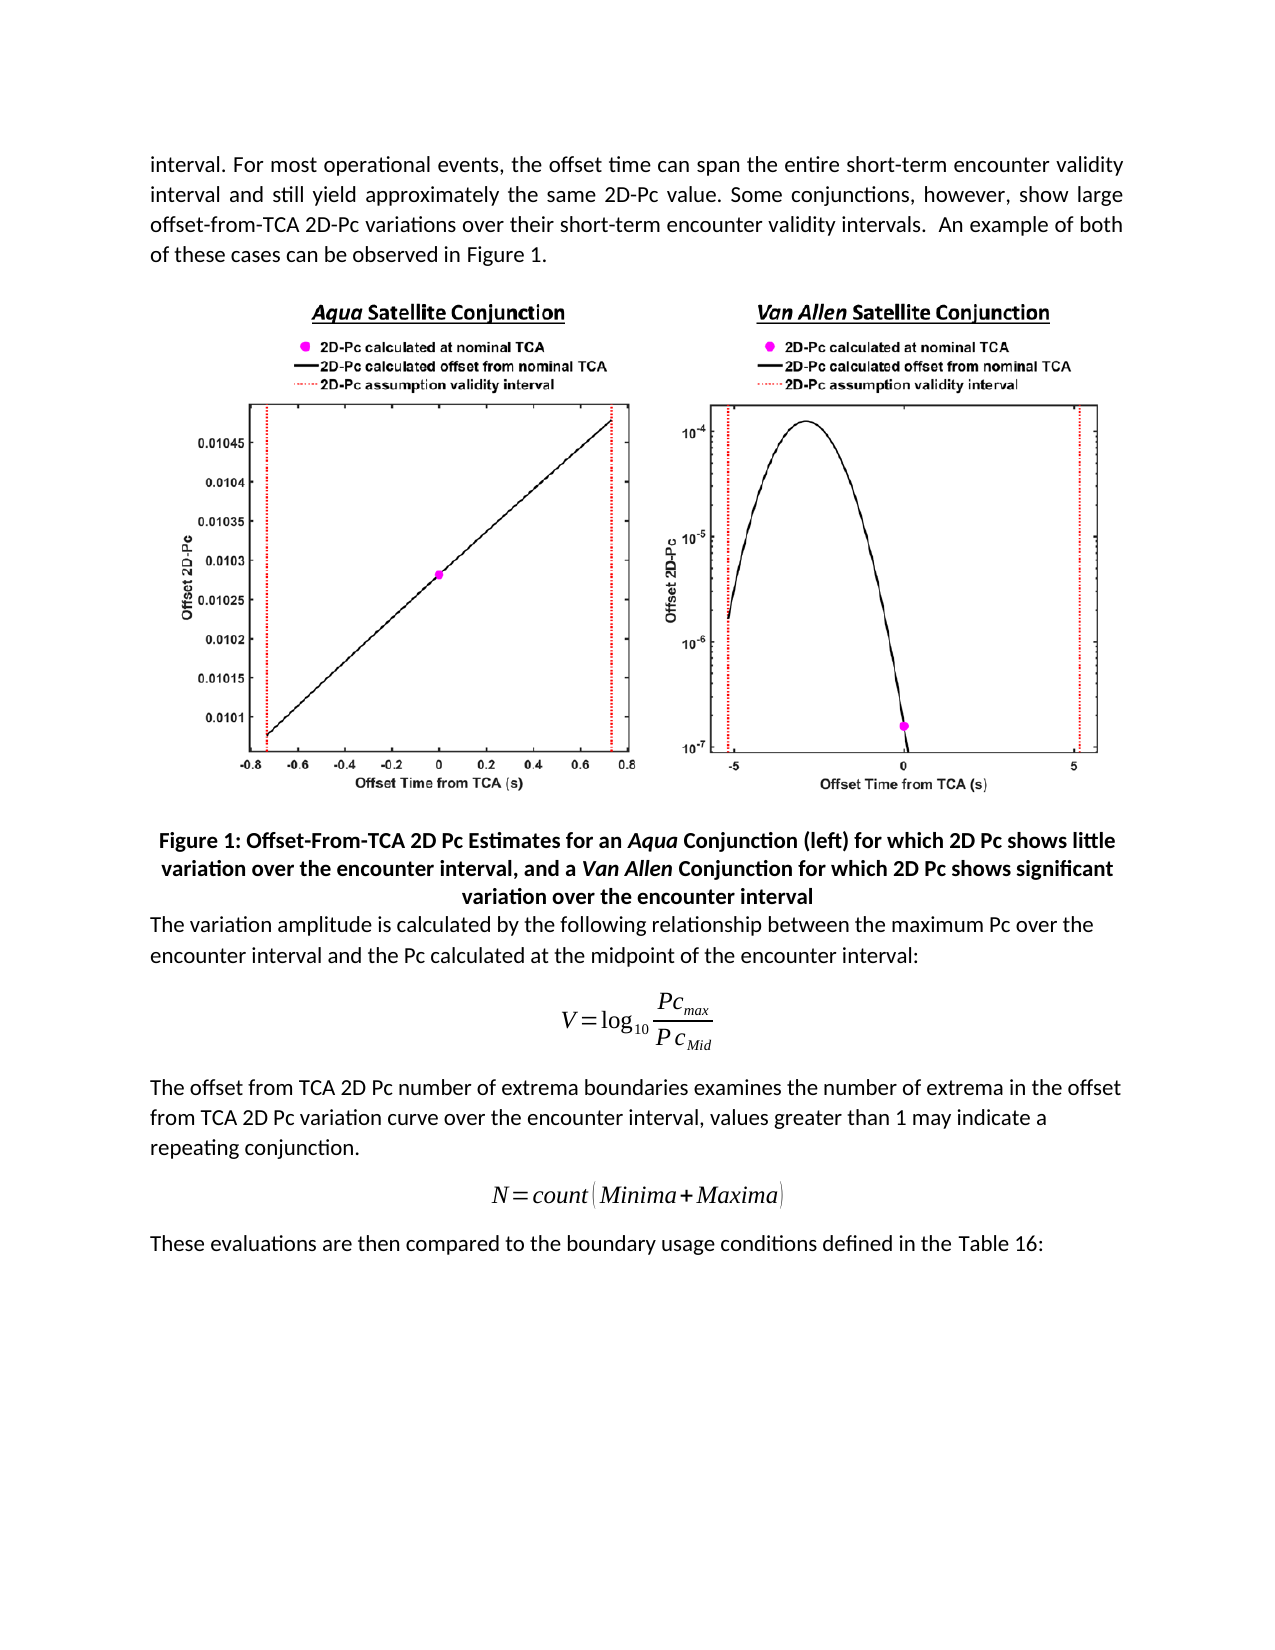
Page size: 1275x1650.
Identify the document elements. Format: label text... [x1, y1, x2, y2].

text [150, 150, 1125, 269]
picture [167, 287, 1108, 808]
text The offset from TCA 2D Pc number of extrema boundaries examines the number of extrema in the offset from TCA 2D Pc variation curve over the encounter interval, values greater than 1 may indicate a repeating conjunction. [150, 1073, 1125, 1161]
text The variation amplitude is calculated by the following relationship between the maximum Pc over the encounter interval and the Pc calculated at the midpoint of the encounter interval: [150, 911, 1125, 969]
text Figure 1: Offset-From-TCA 2D Pc Estimates for an Aqua Conjunction (left) for which 2D Pc shows little variation over the encounter interval, and a Van Allen Conjunction for which 2D Pc shows significant variation over the encounter interval [150, 826, 1125, 911]
